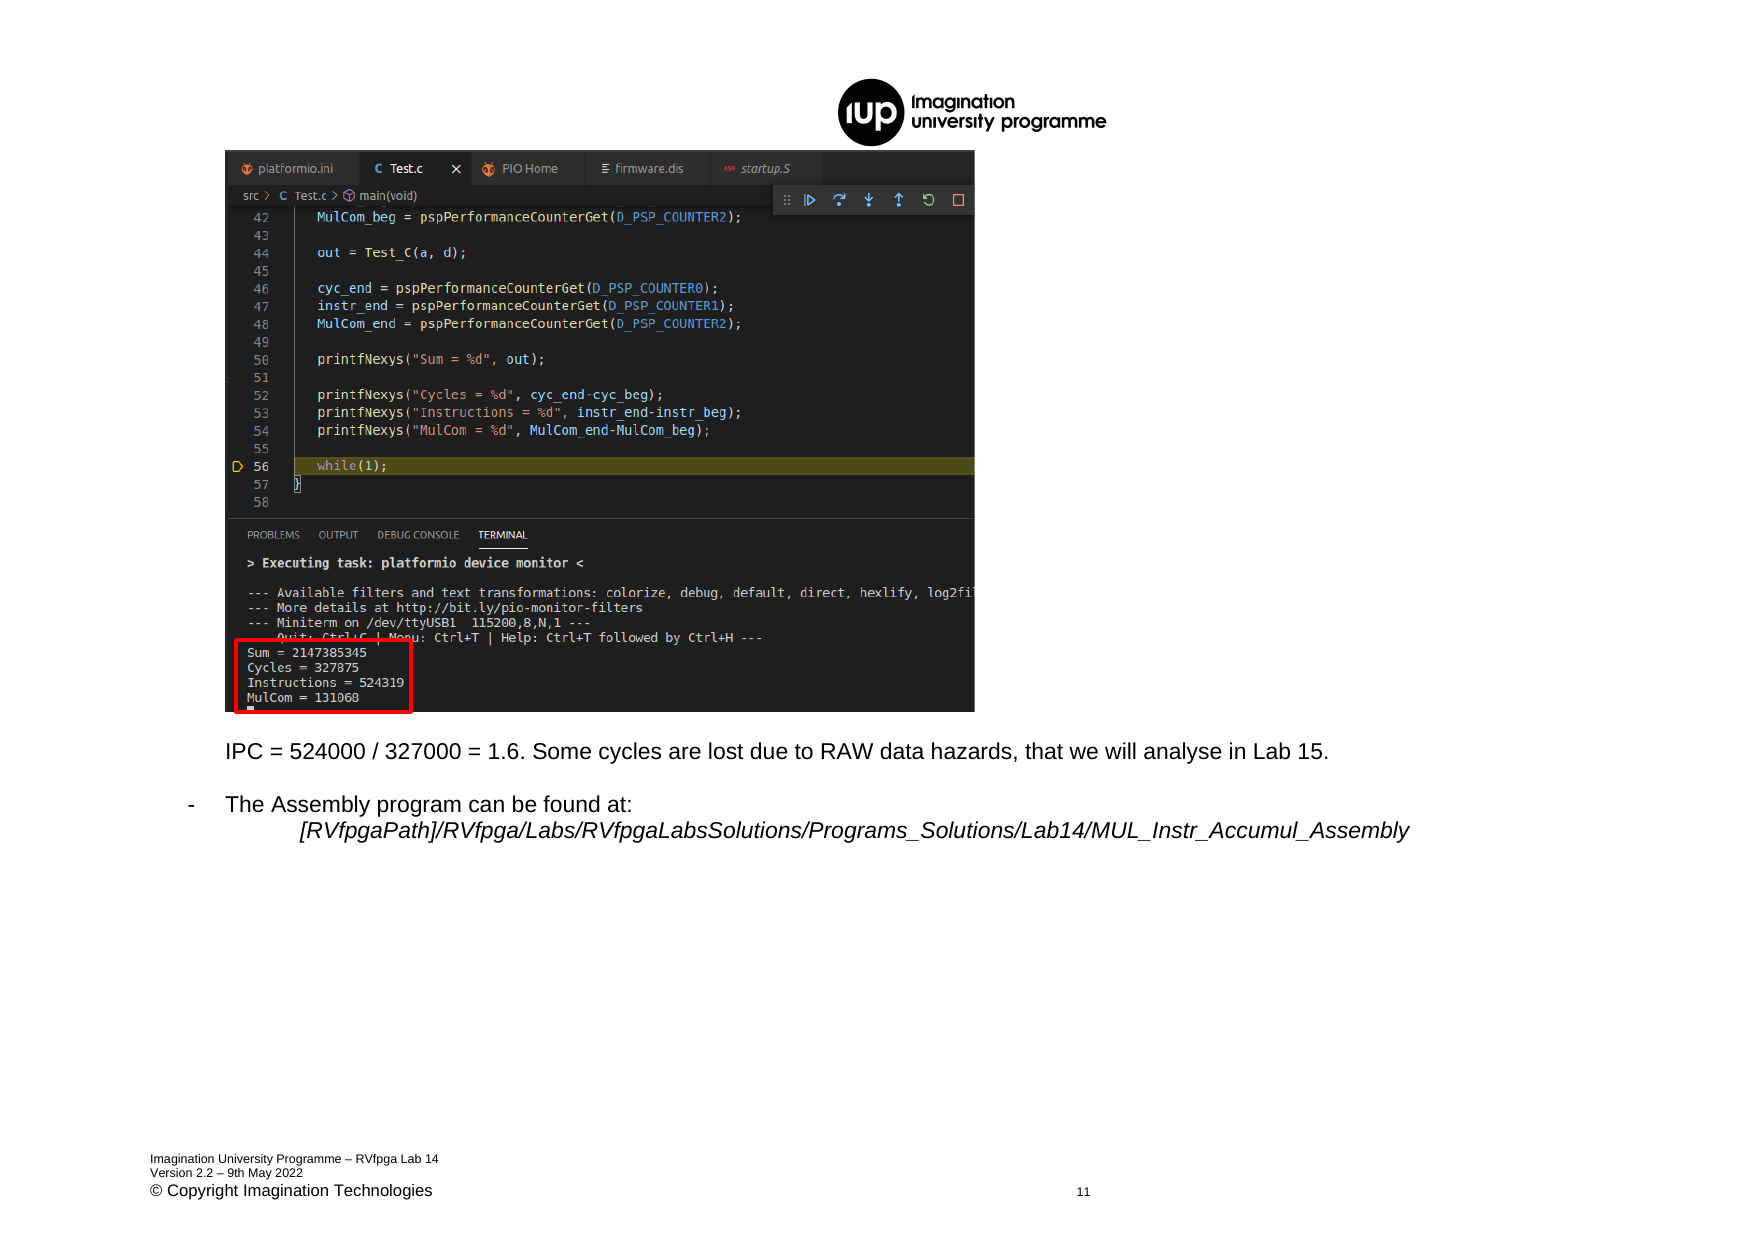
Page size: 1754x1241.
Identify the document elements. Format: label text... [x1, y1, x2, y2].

picture [238, 642, 409, 710]
list IPC = 524000 / 327000 = 1.6. Some cycles are lost due to RAW data hazards, that we will analyse in Lab 15. [225, 738, 1566, 765]
list [RVfpgaPath]/RVfpga/Labs/RVfpgaLabsSolutions/Programs_Solutions/Lab14/MUL_Instr_Accumul_Assembly [225, 817, 1566, 844]
list The Assembly program can be found at: [187, 791, 1566, 817]
picture [837, 77, 1108, 148]
picture [225, 150, 975, 712]
